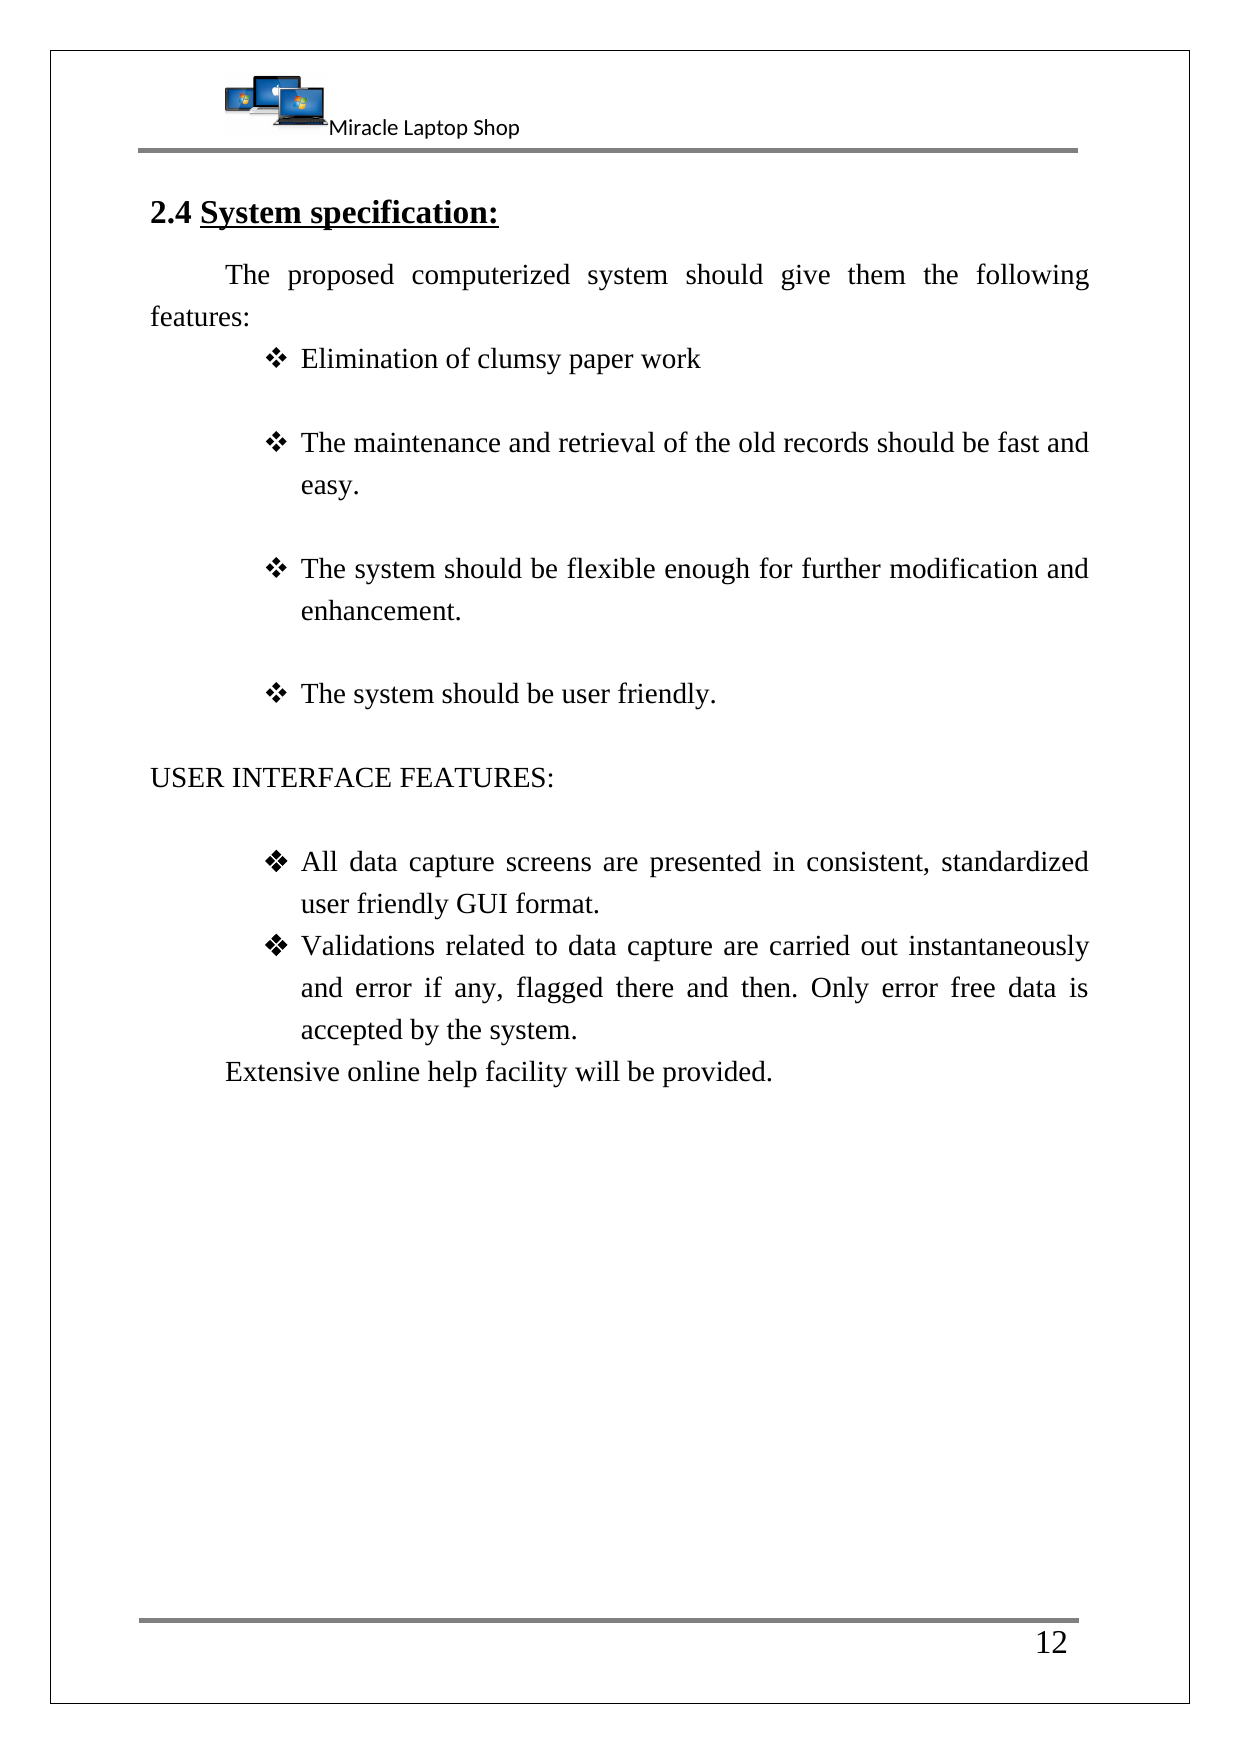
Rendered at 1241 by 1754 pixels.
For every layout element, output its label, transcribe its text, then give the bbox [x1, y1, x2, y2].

list The system should be flexible enough for further modification and enhancement. [263, 551, 1090, 626]
list The maintenance and retrieval of the old records should be fast and easy. [263, 425, 1090, 501]
list The system should be user friendly. [263, 677, 1090, 710]
text USER INTERFACE FEATURES: [150, 760, 1090, 794]
text The proposed computerized system should give them the following features: [150, 257, 1090, 333]
picture [225, 72, 329, 135]
text 2.4 System specification: [150, 193, 1090, 231]
list Extensive online help facility will be provided. [225, 1054, 1090, 1087]
list All data capture screens are presented in consistent, standardized user friendly GUI format. [263, 844, 1090, 920]
list Elimination of clumsy paper work [263, 341, 1090, 375]
list Validations related to data capture are carried out instantaneously and error if any, flagged there and then. Only error free data is accepted by the system. [263, 928, 1090, 1045]
